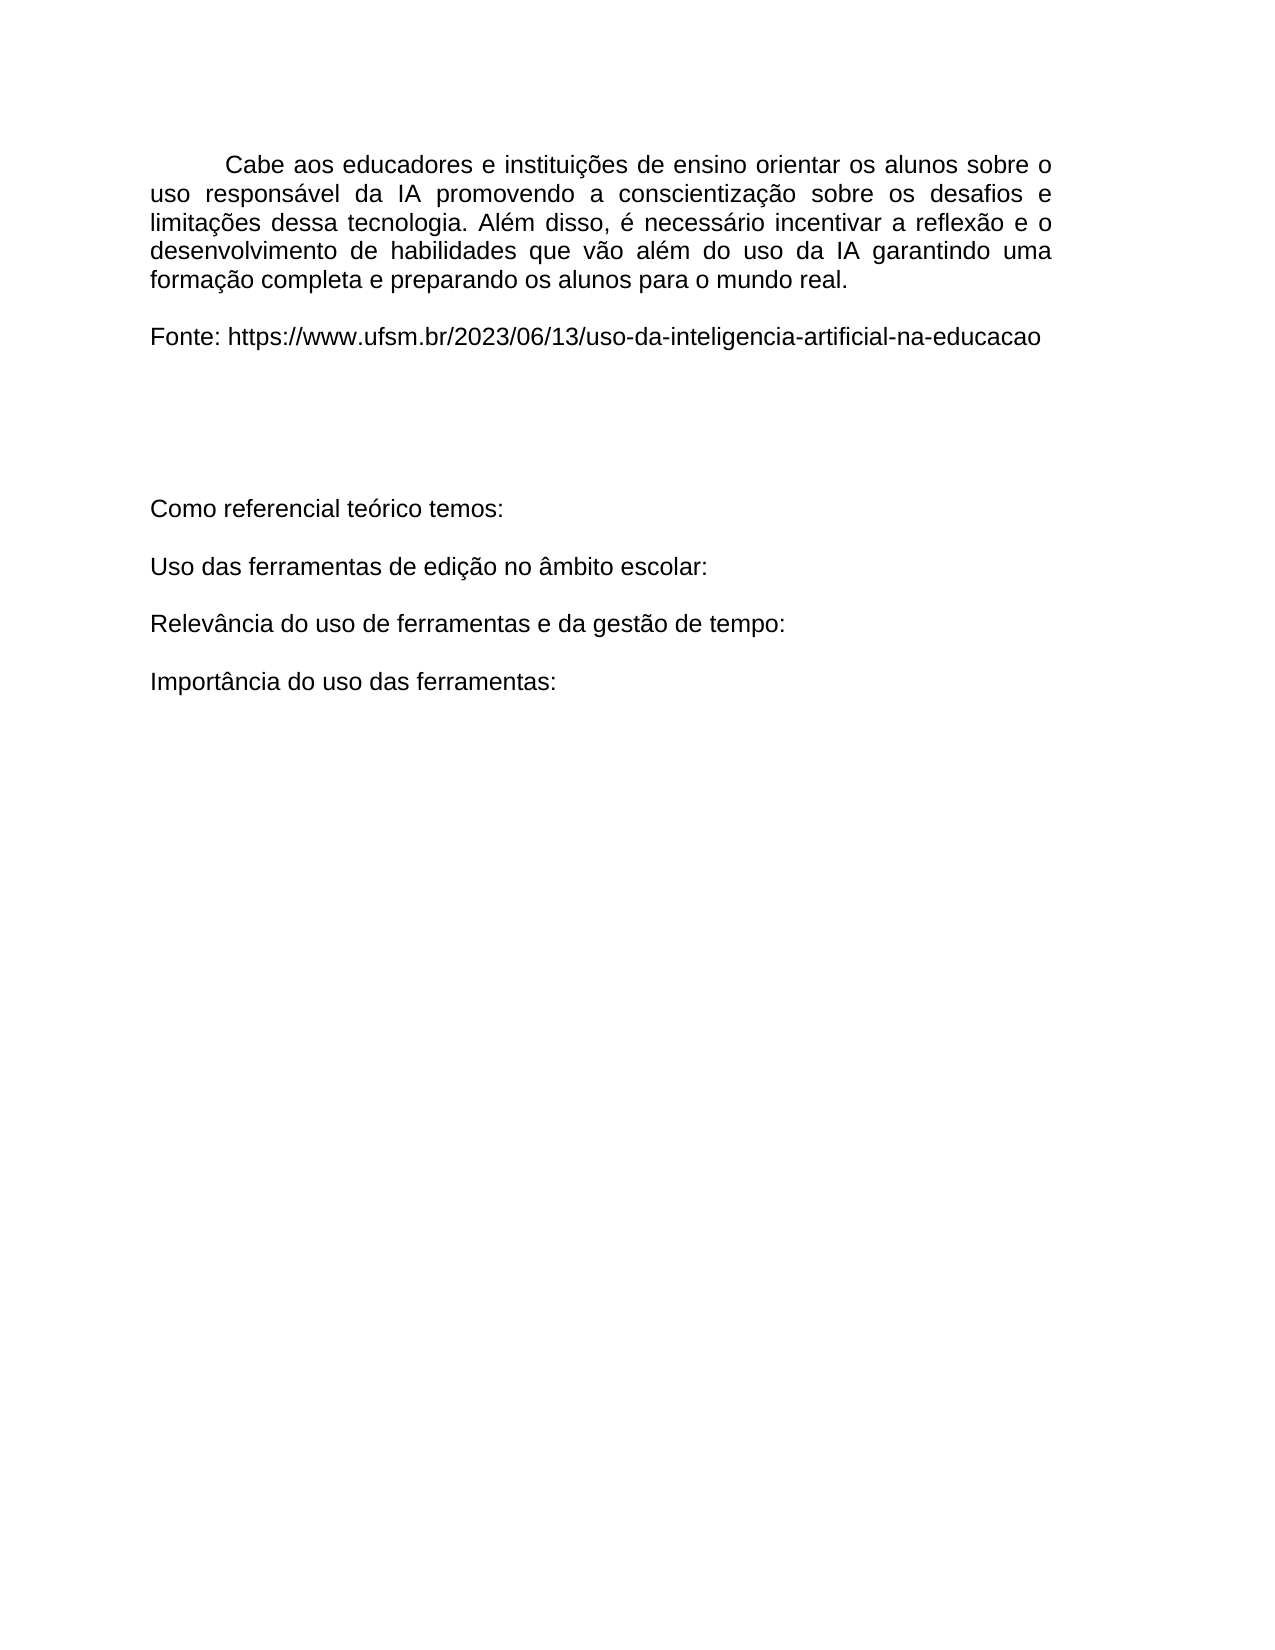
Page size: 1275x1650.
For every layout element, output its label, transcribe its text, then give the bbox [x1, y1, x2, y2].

text Cabe aos educadores e instituições de ensino orientar os alunos sobre o uso responsável da IA promovendo a conscientização sobre os desafios e limitações dessa tecnologia. Além disso, é necessário incentivar a reflexão e o desenvolvimento de habilidades que vão além do uso da IA garantindo uma formação completa e preparando os alunos para o mundo real. [150, 150, 1053, 294]
text Importância do uso das ferramentas: [150, 667, 1053, 696]
text Relevância do uso de ferramentas e da gestão de tempo: [150, 609, 1053, 638]
list Como referencial teórico temos: [150, 494, 1053, 523]
text Fonte: https://www.ufsm.br/2023/06/13/uso-da-inteligencia-artificial-na-educacao [150, 322, 1053, 351]
list Uso das ferramentas de edição no âmbito escolar: [150, 552, 1053, 581]
